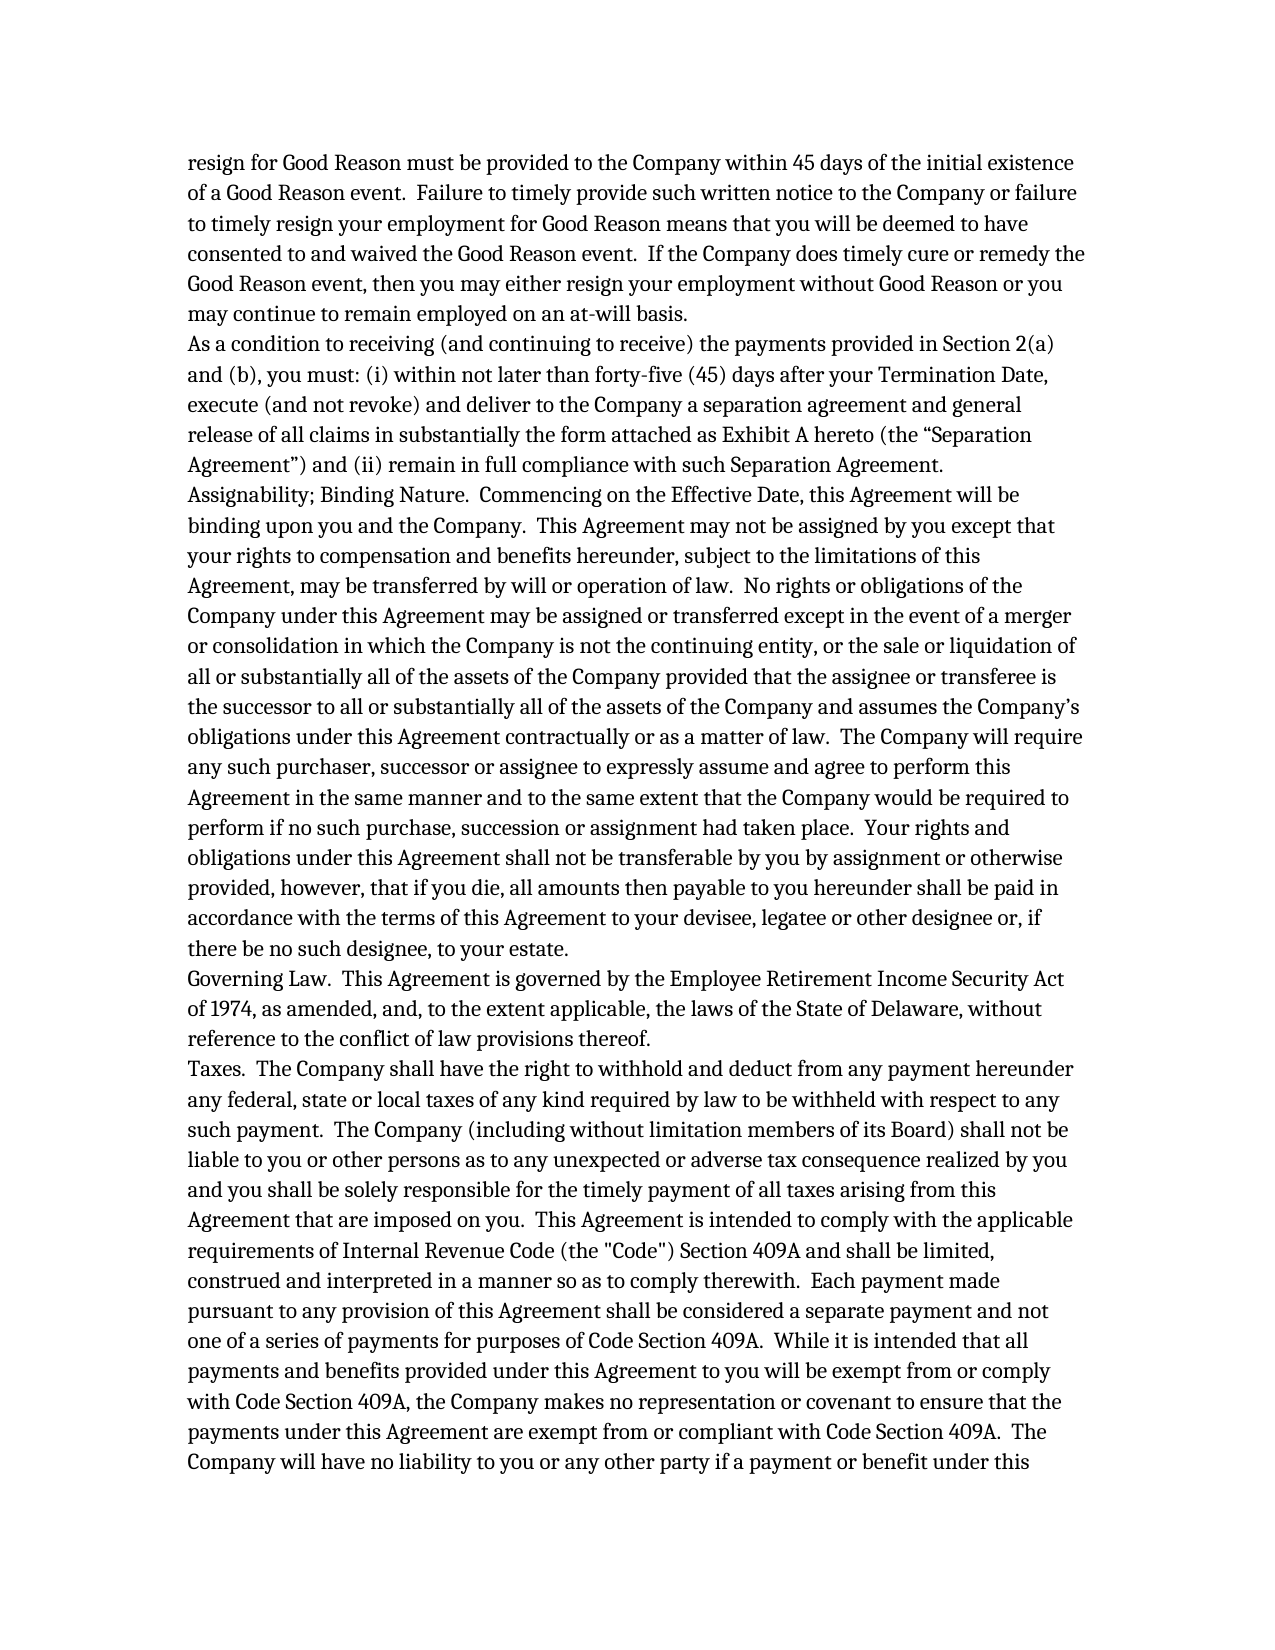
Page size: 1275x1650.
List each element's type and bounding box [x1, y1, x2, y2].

text [187, 150, 1087, 1475]
